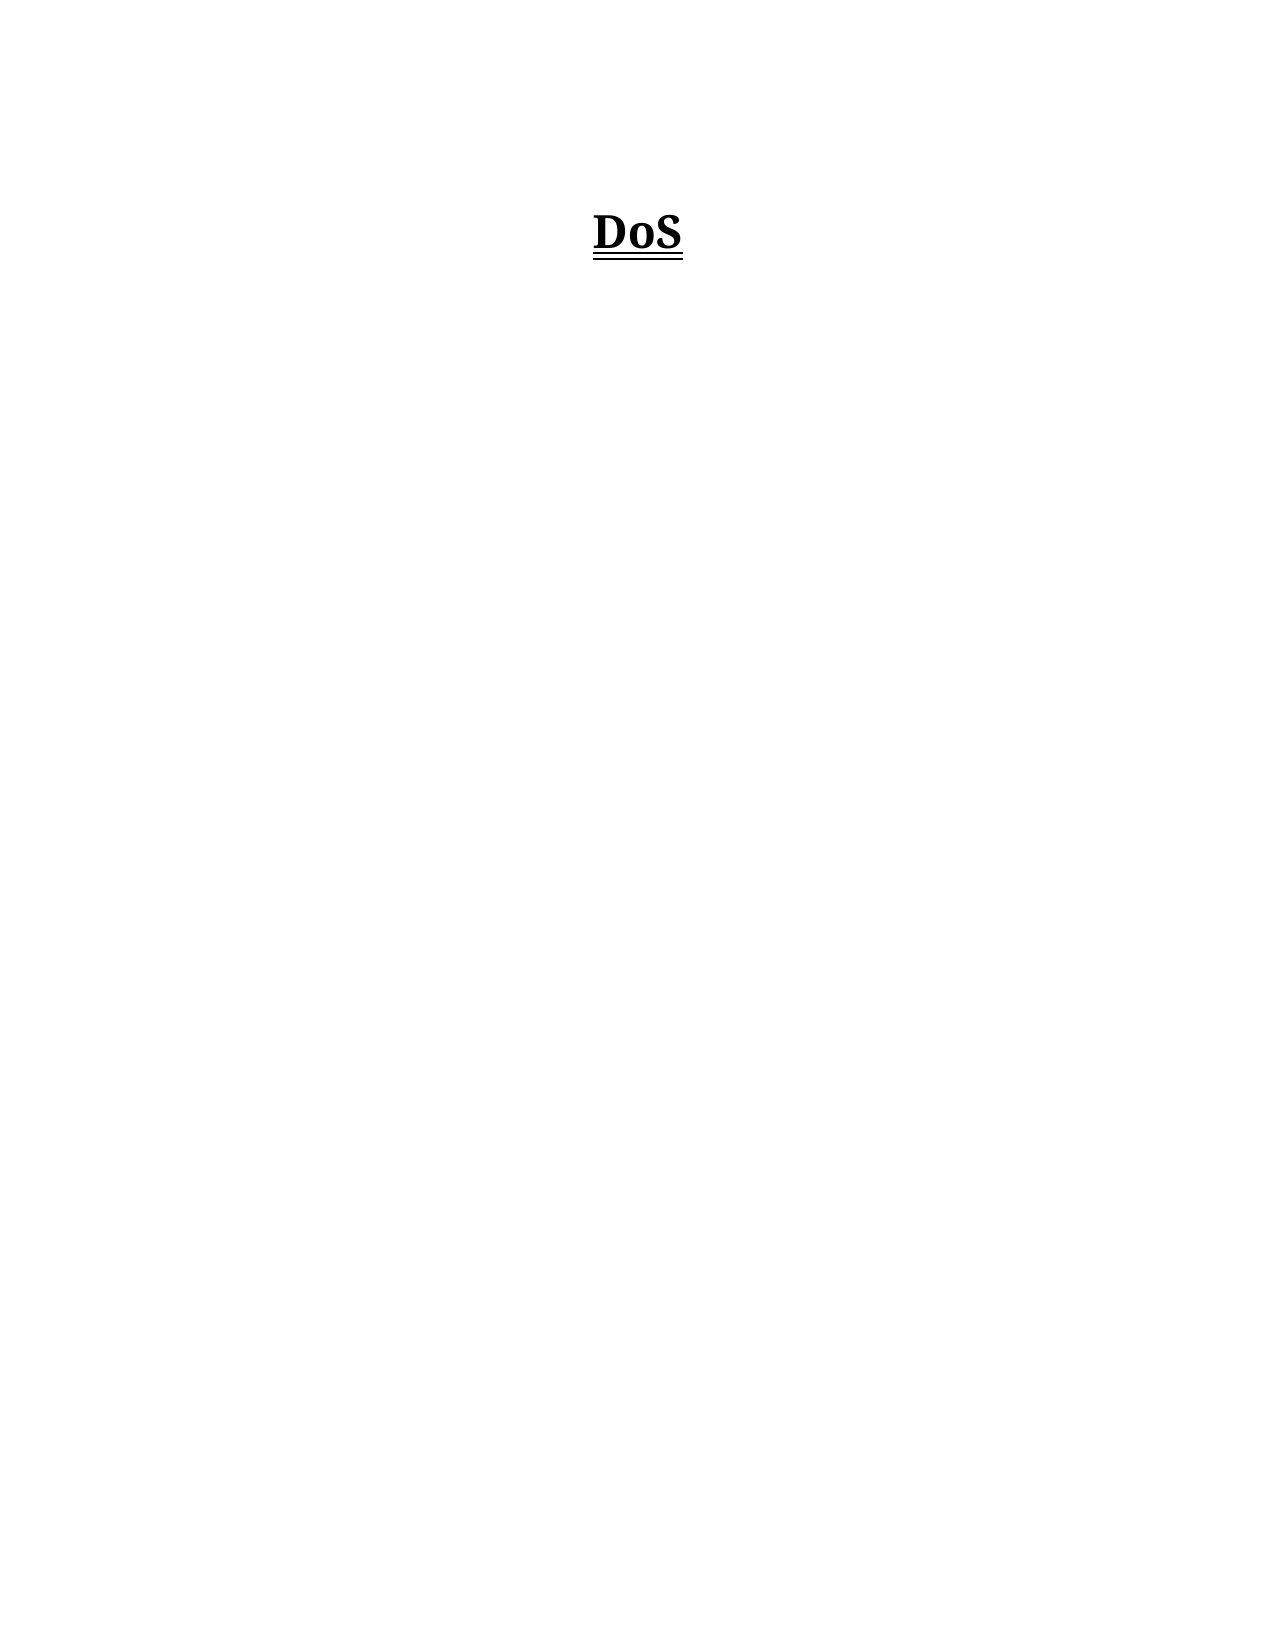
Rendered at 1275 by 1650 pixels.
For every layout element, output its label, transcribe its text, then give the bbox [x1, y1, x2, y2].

text DoS [150, 200, 1125, 262]
